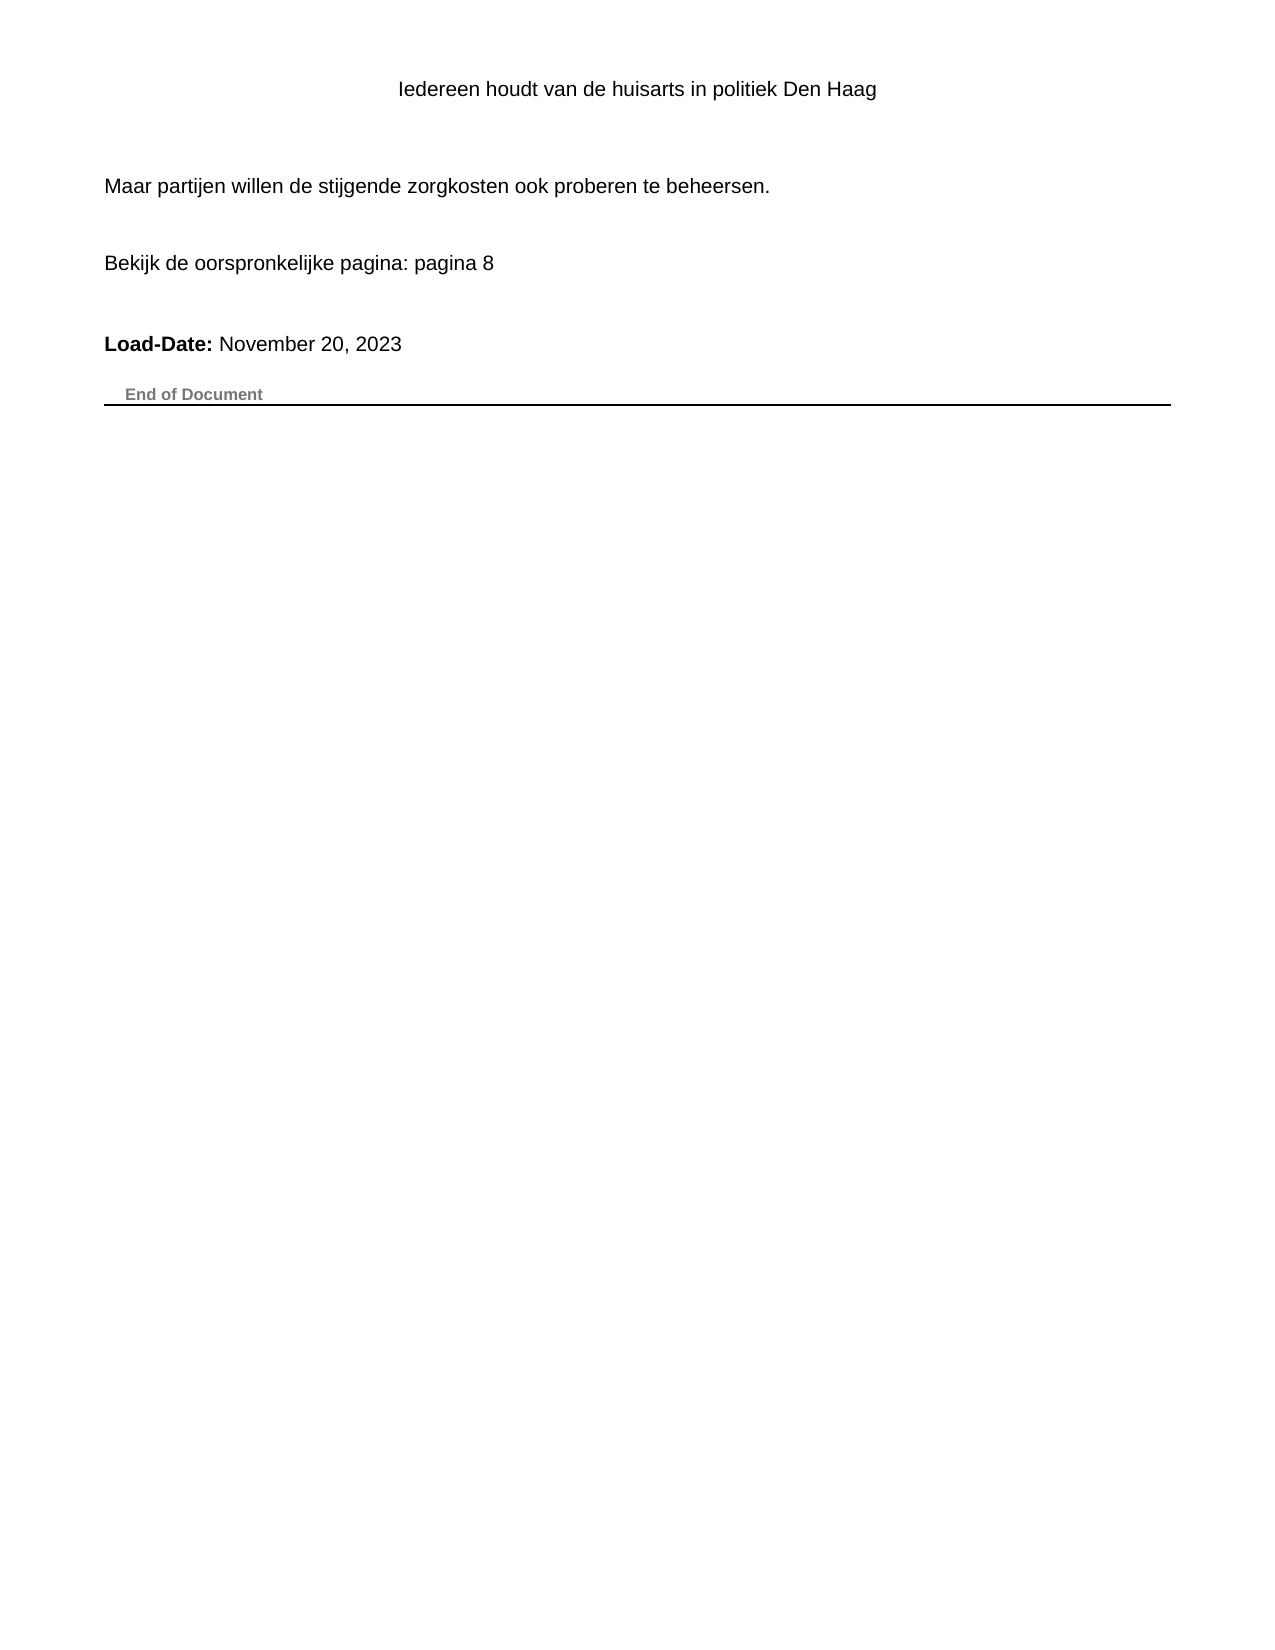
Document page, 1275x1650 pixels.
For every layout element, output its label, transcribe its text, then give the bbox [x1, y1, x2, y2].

text End of Document [125, 384, 1171, 403]
text Maar partijen willen de stijgende zorgkosten ook proberen te beheersen. [104, 171, 1171, 198]
text Bekijk de oorspronkelijke pagina: pagina 8 [104, 248, 1171, 275]
text Load-Date: November 20, 2023 [104, 300, 1171, 356]
